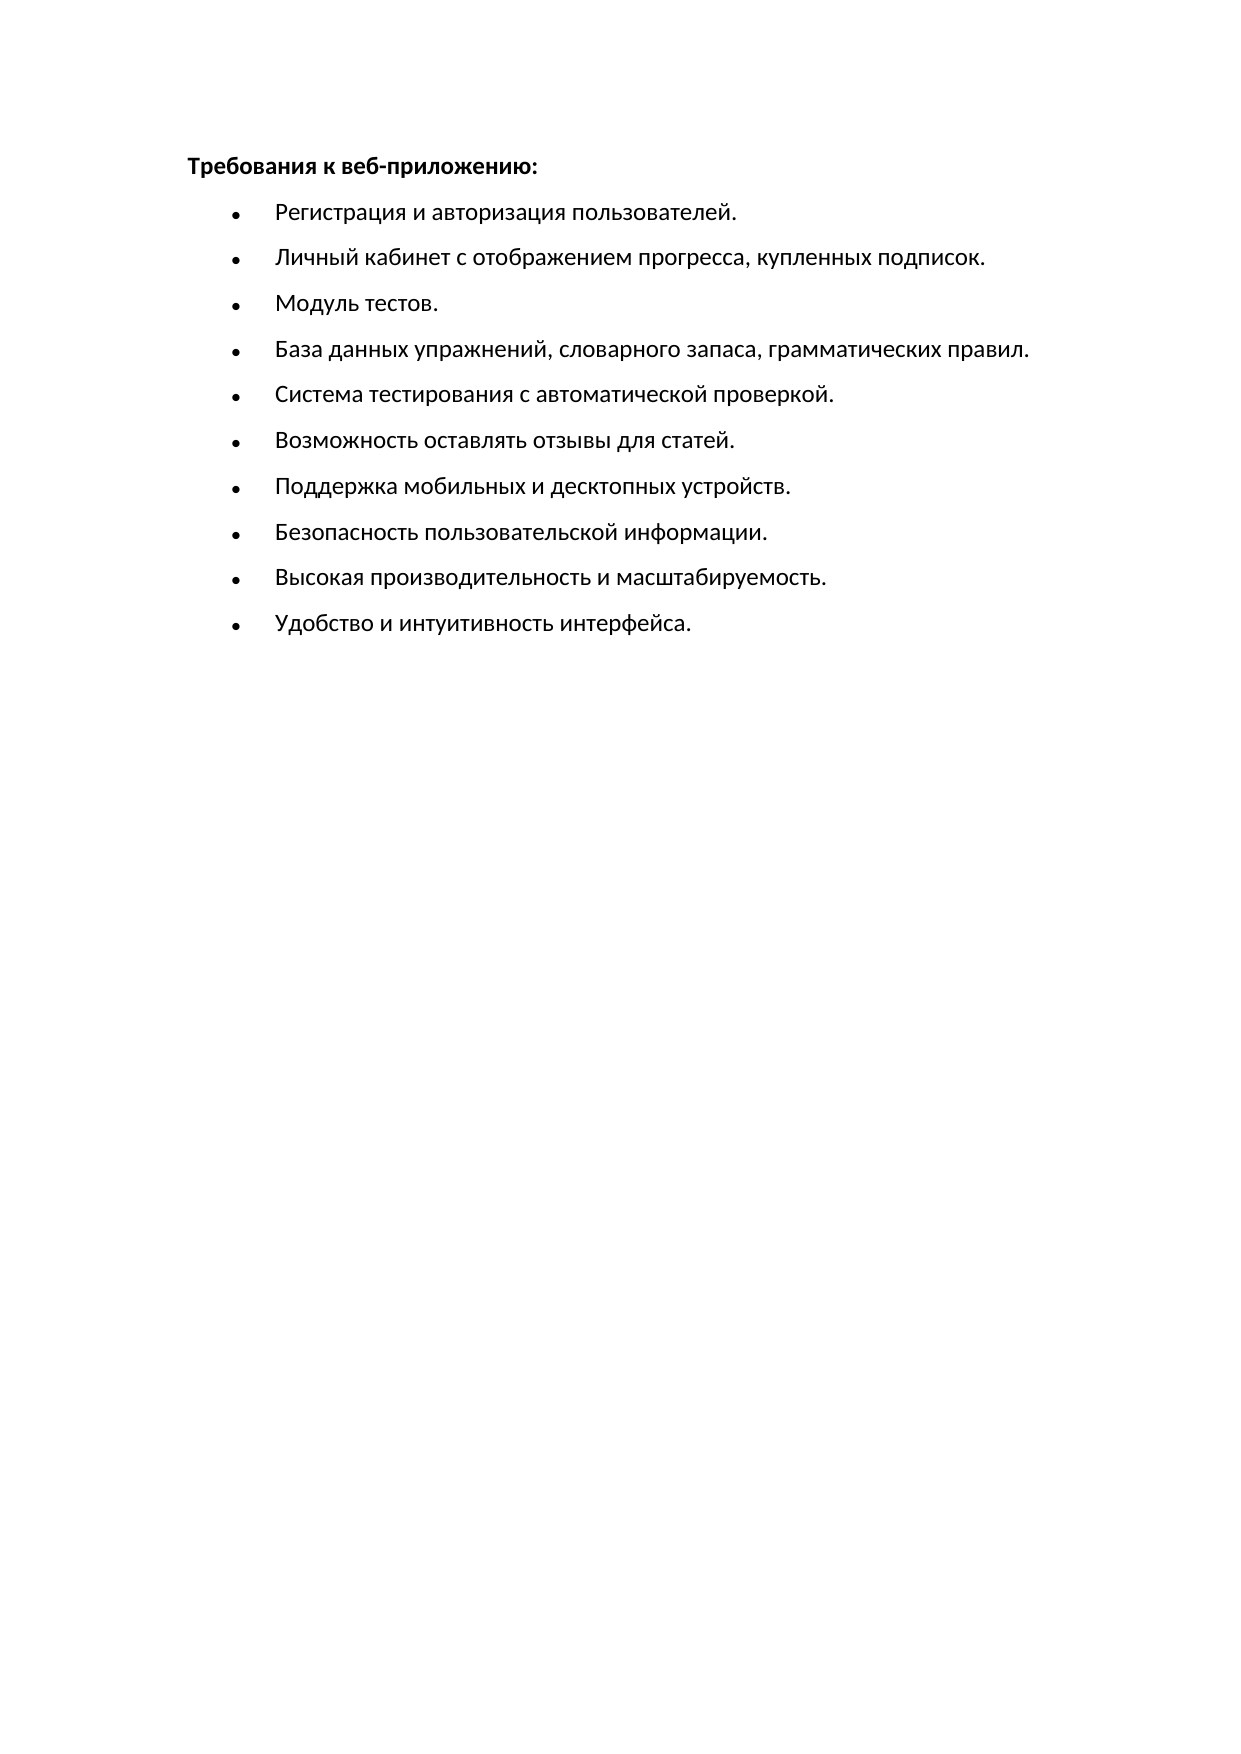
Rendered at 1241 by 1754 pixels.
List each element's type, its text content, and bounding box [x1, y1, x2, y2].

list Возможность оставлять отзывы для статей. [231, 424, 1053, 455]
list Безопасность пользовательской информации. [231, 516, 1053, 546]
list Регистрация и авторизация пользователей. [231, 196, 1053, 226]
list Поддержка мобильных и десктопных устройств. [231, 470, 1053, 501]
list База данных упражнений, словарного запаса, грамматических правил. [231, 333, 1053, 363]
list Личный кабинет с отображением прогресса, купленных подписок. [231, 241, 1053, 272]
list Модуль тестов. [231, 287, 1053, 318]
list Удобство и интуитивность интерфейса. [231, 607, 1053, 638]
list Требования к веб-приложению: [187, 150, 1053, 181]
list Высокая производительность и масштабируемость. [231, 562, 1053, 592]
list Система тестирования с автоматической проверкой. [231, 379, 1053, 409]
